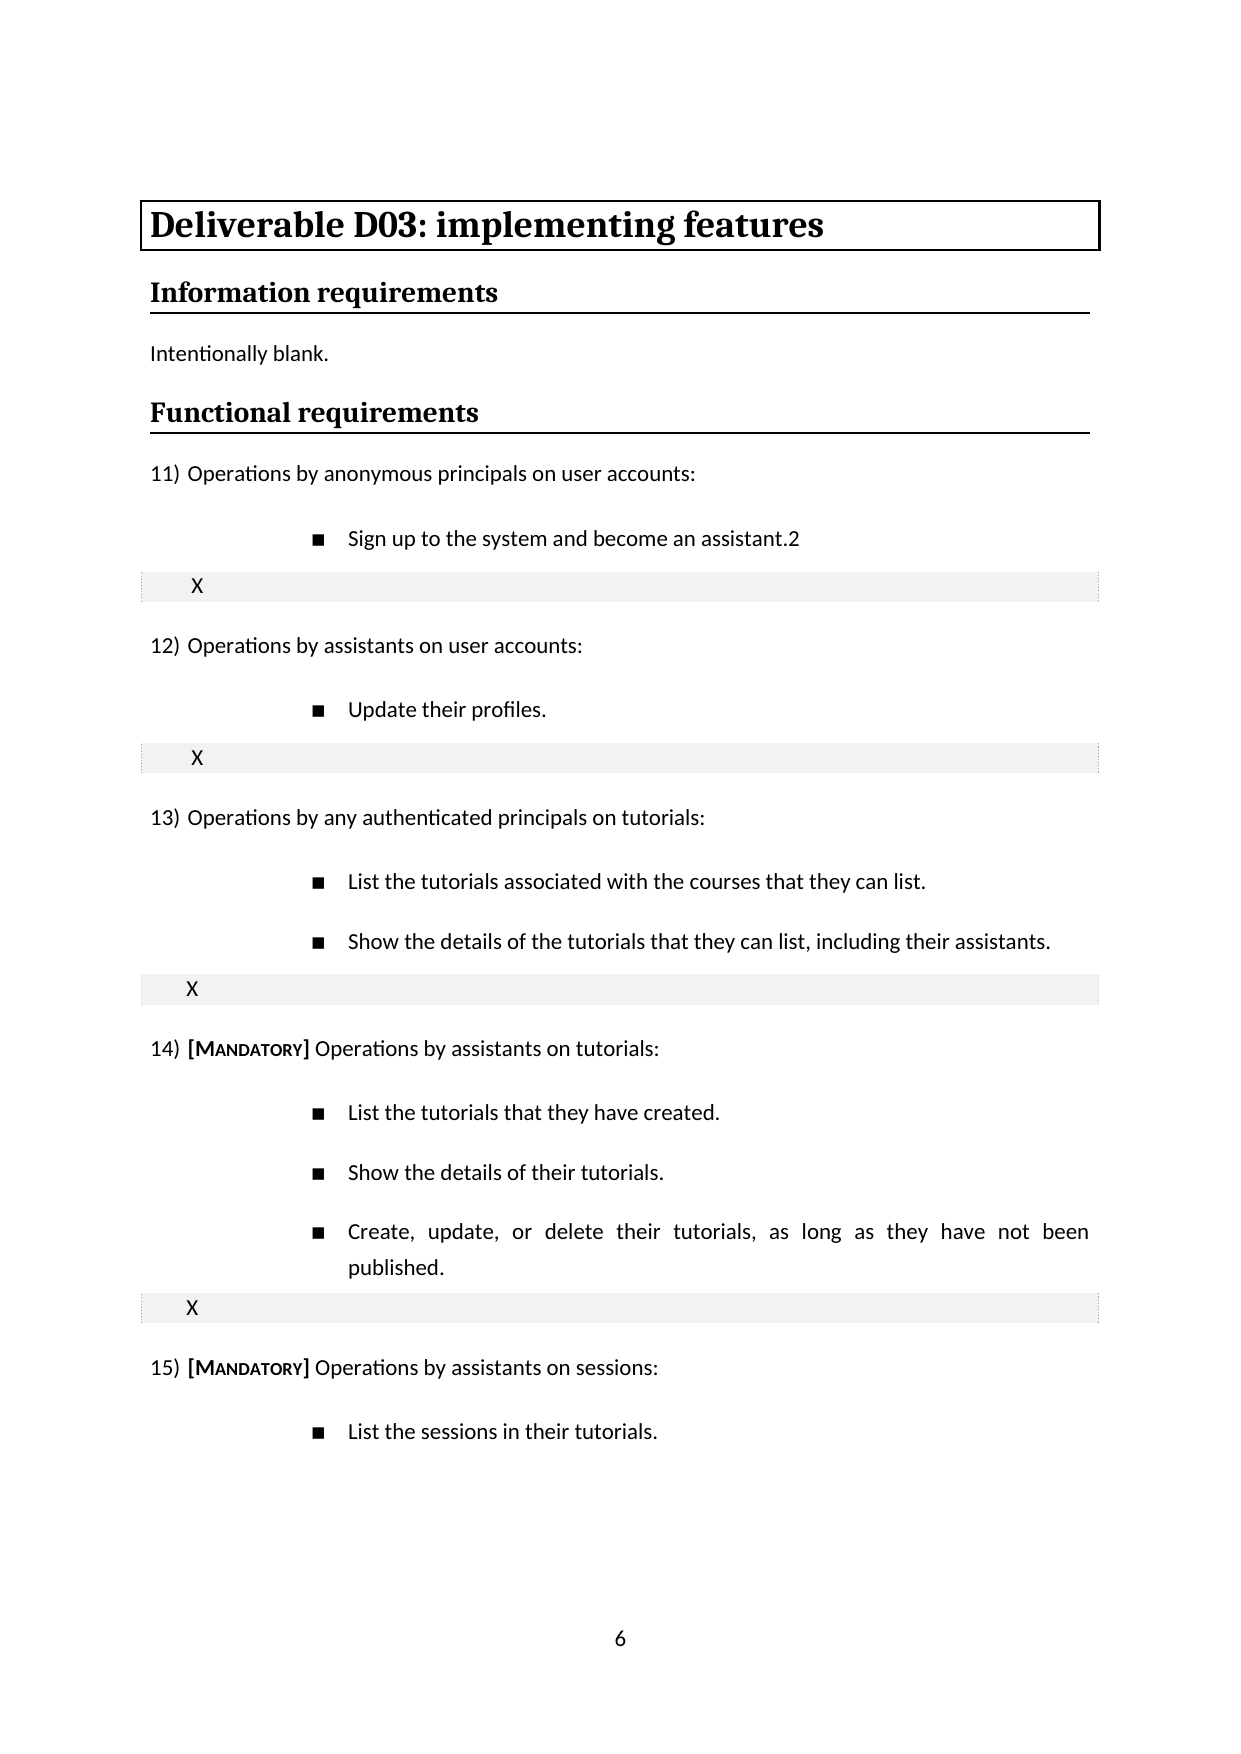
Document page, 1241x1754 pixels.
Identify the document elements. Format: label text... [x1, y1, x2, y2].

list Operations by anonymous principals on user accounts: [150, 459, 1090, 487]
list [Mandatory] Operations by assistants on sessions: [150, 1353, 1090, 1381]
subtitle Functional requirements [150, 396, 1090, 432]
list Show the details of their tutorials. [310, 1146, 1090, 1193]
list Update their profiles. [310, 684, 1090, 731]
text X [141, 1293, 1099, 1323]
list Operations by assistants on user accounts: [150, 631, 1090, 659]
list Operations by any authenticated principals on tutorials: [150, 803, 1090, 831]
text X [141, 572, 1099, 602]
text X [141, 743, 1099, 773]
subtitle Deliverable D03: implementing features [142, 202, 1098, 249]
list List the tutorials associated with the courses that they can list. [310, 856, 1090, 903]
text X [141, 974, 1099, 1005]
list Show the details of the tutorials that they can list, including their assistants. [310, 915, 1090, 962]
list Sign up to the system and become an assistant.2 [310, 512, 1090, 559]
list Create, update, or delete their tutorials, as long as they have not been published. [310, 1206, 1090, 1281]
list List the tutorials that they have created. [310, 1087, 1090, 1134]
list [Mandatory] Operations by assistants on tutorials: [150, 1034, 1090, 1062]
subtitle Information requirements [150, 276, 1090, 312]
list List the sessions in their tutorials. [310, 1406, 1090, 1453]
text Intentionally blank. [150, 339, 1090, 367]
